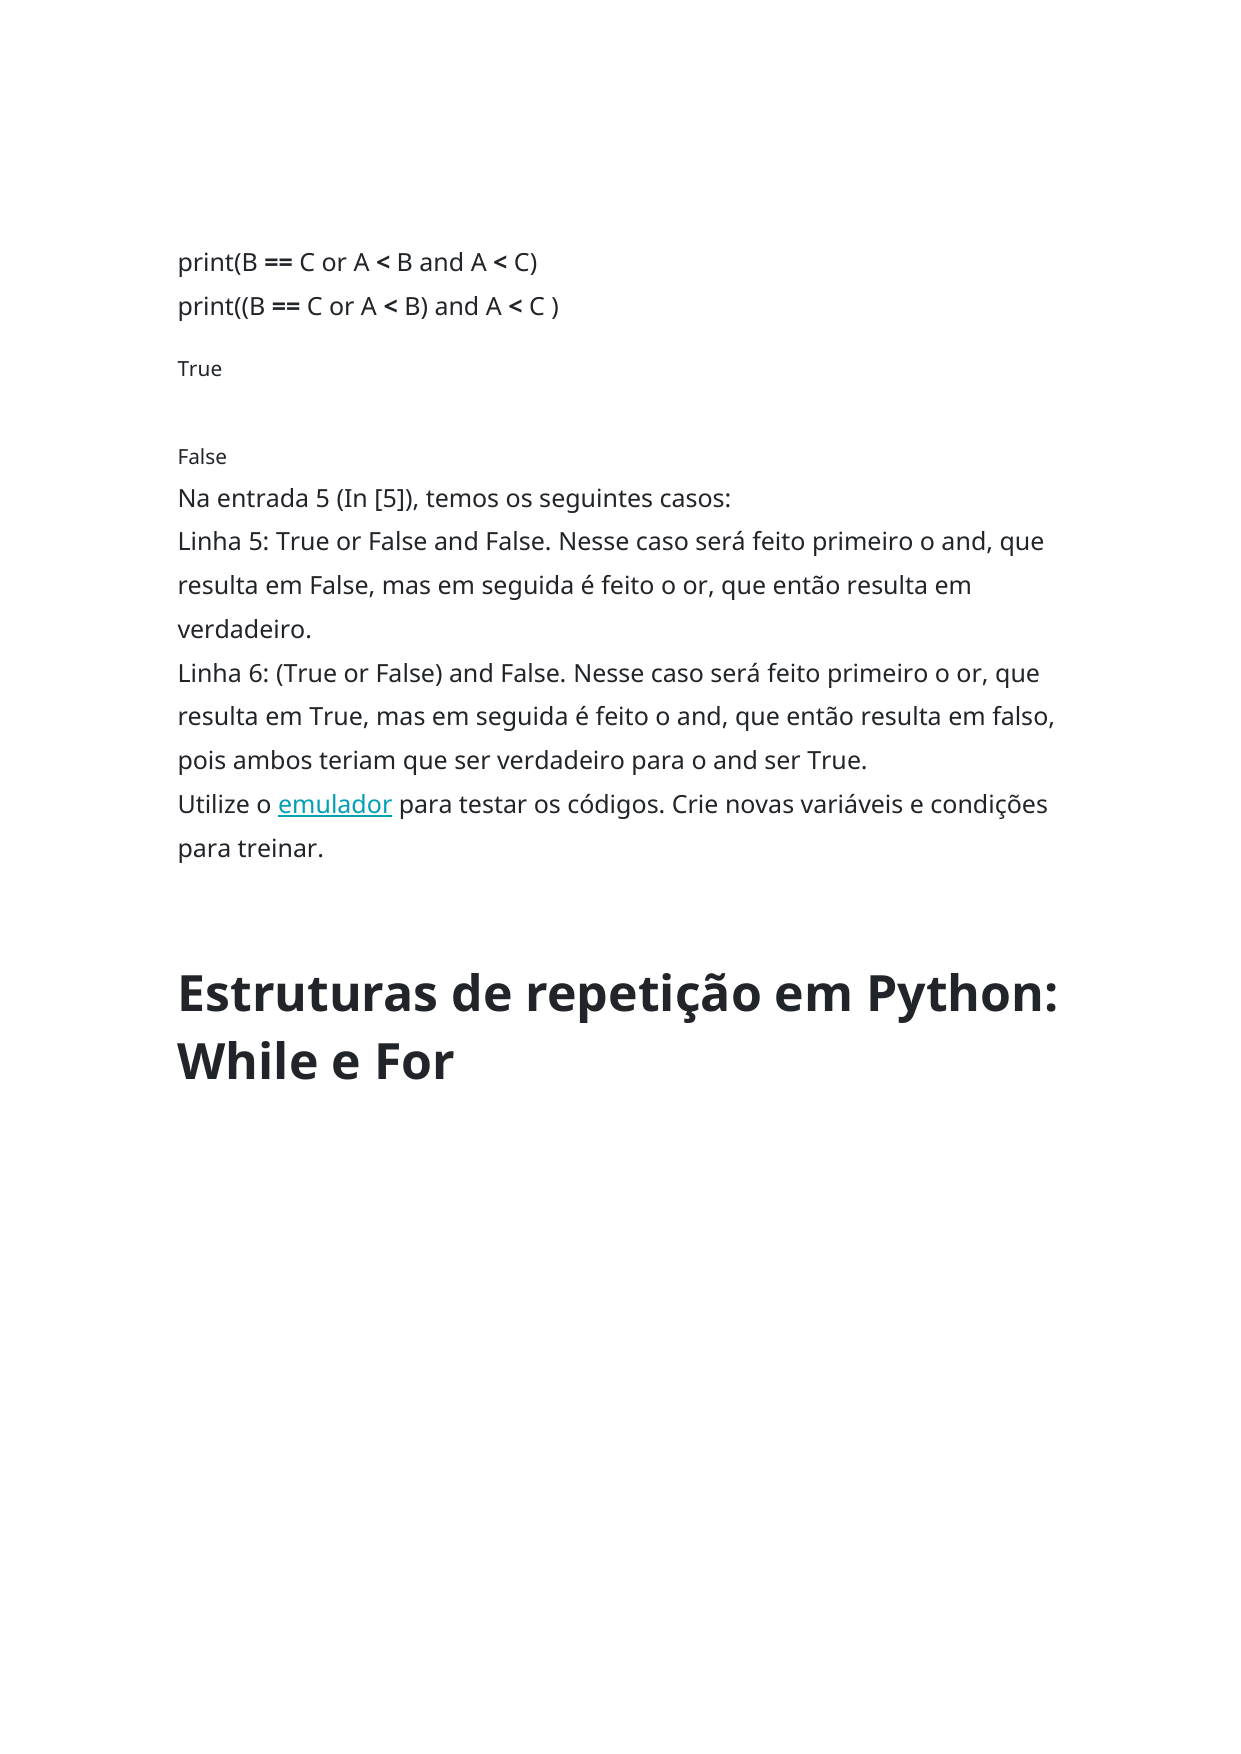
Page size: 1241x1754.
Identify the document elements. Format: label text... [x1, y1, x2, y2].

text Utilize o emulador para testar os códigos. Crie novas variáveis e condições para treinar. [177, 777, 1063, 864]
text Linha 5: True or False and False. Nesse caso será feito primeiro o and, que resulta em False, mas em seguida é feito o or, que então resulta em verdadeiro. [177, 514, 1063, 646]
text Estruturas de repetição em Python: While e For [177, 958, 1063, 1094]
text print((B == C or A < B) and A < C ) [177, 279, 1063, 323]
text True False [177, 339, 1063, 471]
text Linha 6: (True or False) and False. Nesse caso será feito primeiro o or, que resulta em True, mas em seguida é feito o and, que então resulta em falso, pois ambos teriam que ser verdadeiro para o and ser True. [177, 646, 1063, 777]
text print(B == C or A < B and A < C) [177, 235, 1063, 279]
text Na entrada 5 (In [5]), temos os seguintes casos: [177, 471, 1063, 514]
